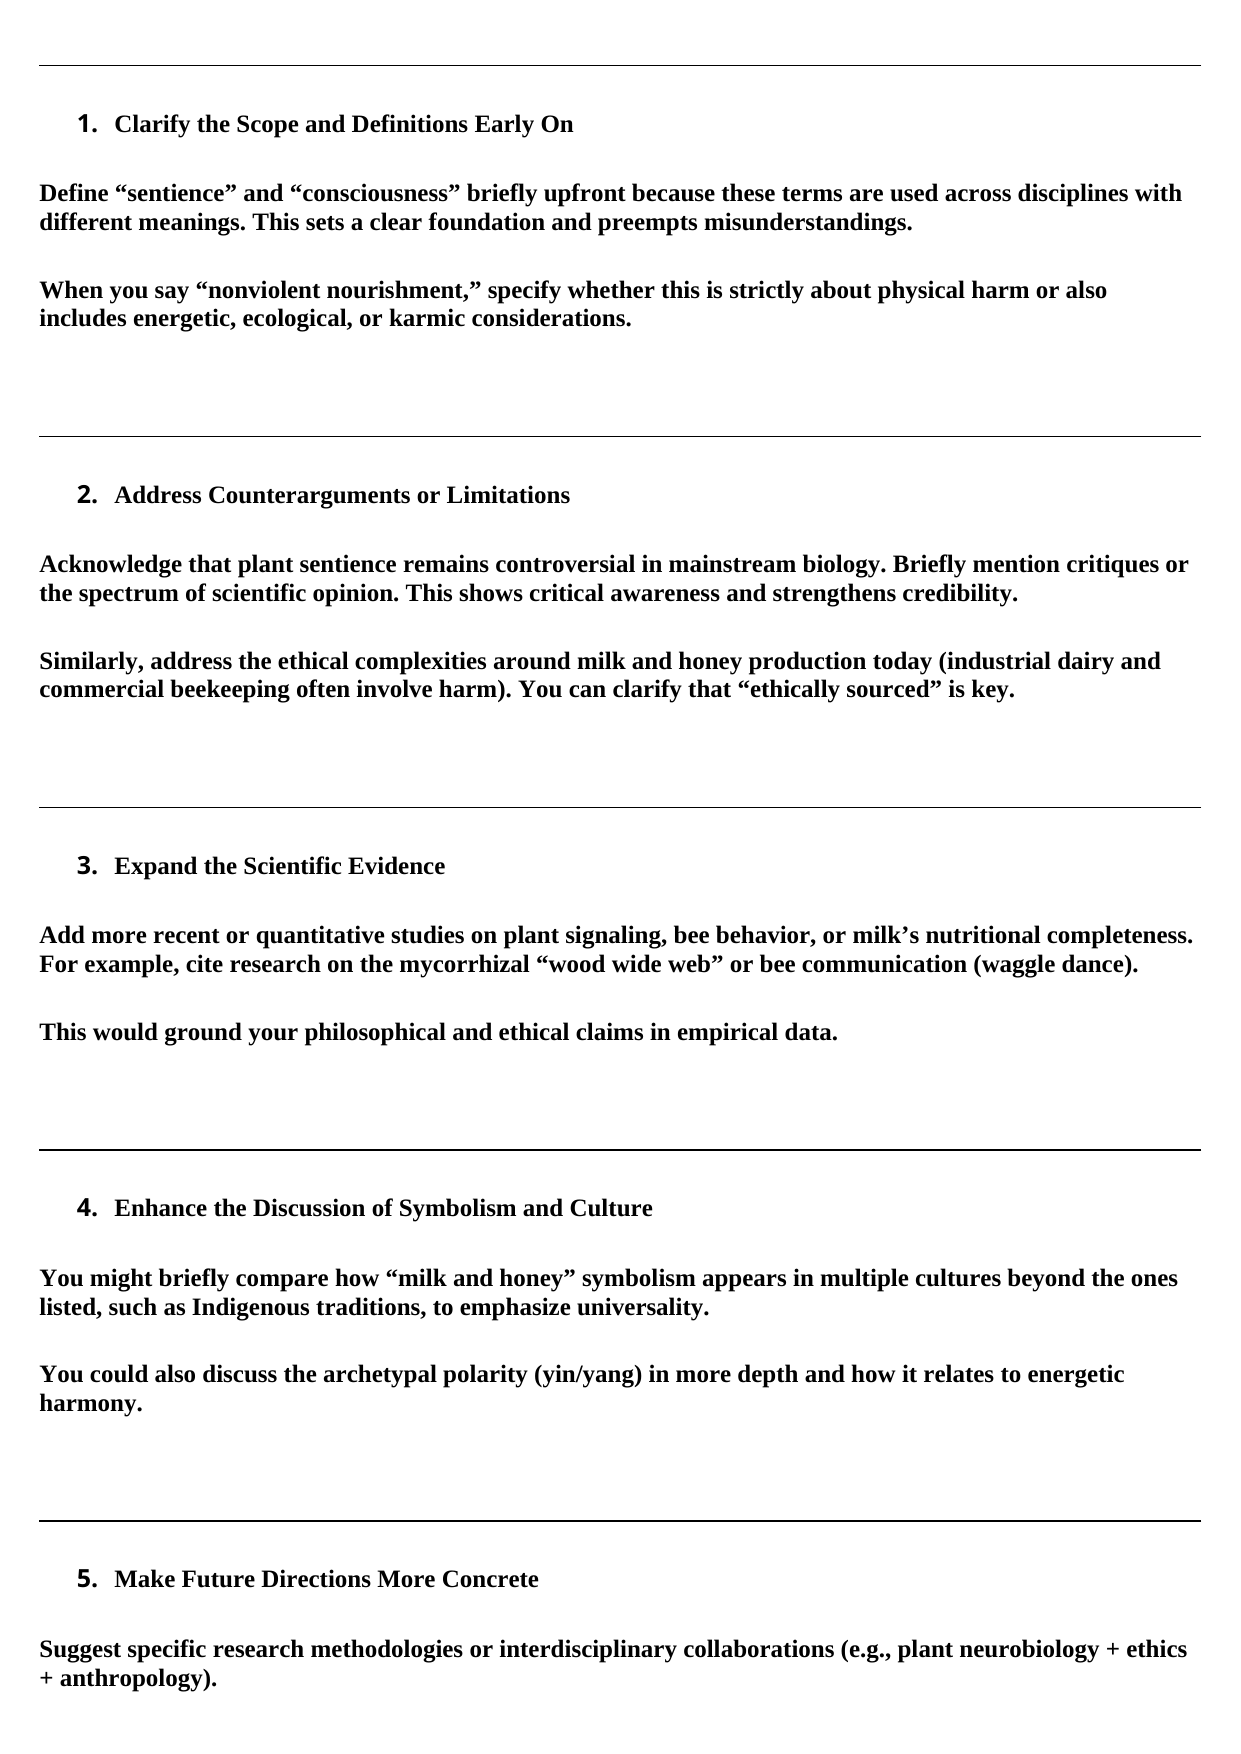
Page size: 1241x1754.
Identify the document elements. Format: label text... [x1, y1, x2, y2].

text You could also discuss the archetypal polarity (yin/yang) in more depth and how it relates to energetic harmony. [39, 1359, 1201, 1417]
text Add more recent or quantitative studies on plant signaling, bee behavior, or milk’s nutritional completeness. For example, cite research on the mycorrhizal “wood wide web” or bee communication (waggle dance). [39, 921, 1201, 978]
list Make Future Directions More Concrete [77, 1561, 1201, 1595]
text Define “sentience” and “consciousness” briefly upfront because these terms are used across disciplines with different meanings. This sets a clear foundation and preempts misunderstandings. [39, 178, 1201, 236]
text Suggest specific research methodologies or interdisciplinary collaborations (e.g., plant neurobiology + ethics + anthropology). [39, 1634, 1201, 1692]
text Similarly, address the ethical complexities around milk and honey production today (industrial dairy and commercial beekeeping often involve harm). You can clarify that “ethically sourced” is key. [39, 646, 1201, 703]
list Enhance the Discussion of Symbolism and Culture [77, 1190, 1201, 1224]
list Address Counterarguments or Limitations [77, 476, 1201, 510]
text When you say “nonviolent nourishment,” specify whether this is strictly about physical harm or also includes energetic, ecological, or karmic considerations. [39, 275, 1201, 332]
text This would ground your philosophical and ethical claims in empirical data. [39, 1017, 1201, 1046]
text You might briefly compare how “milk and honey” symbolism appears in multiple cultures beyond the ones listed, such as Indigenous traditions, to emphasize universality. [39, 1263, 1201, 1320]
list Expand the Scientific Evidence [77, 847, 1201, 882]
text Acknowledge that plant sentience remains controversial in mainstream biology. Briefly mention critiques or the spectrum of scientific opinion. This shows critical awareness and strengthens credibility. [39, 549, 1201, 607]
list Clarify the Scope and Definitions Early On [77, 105, 1201, 139]
